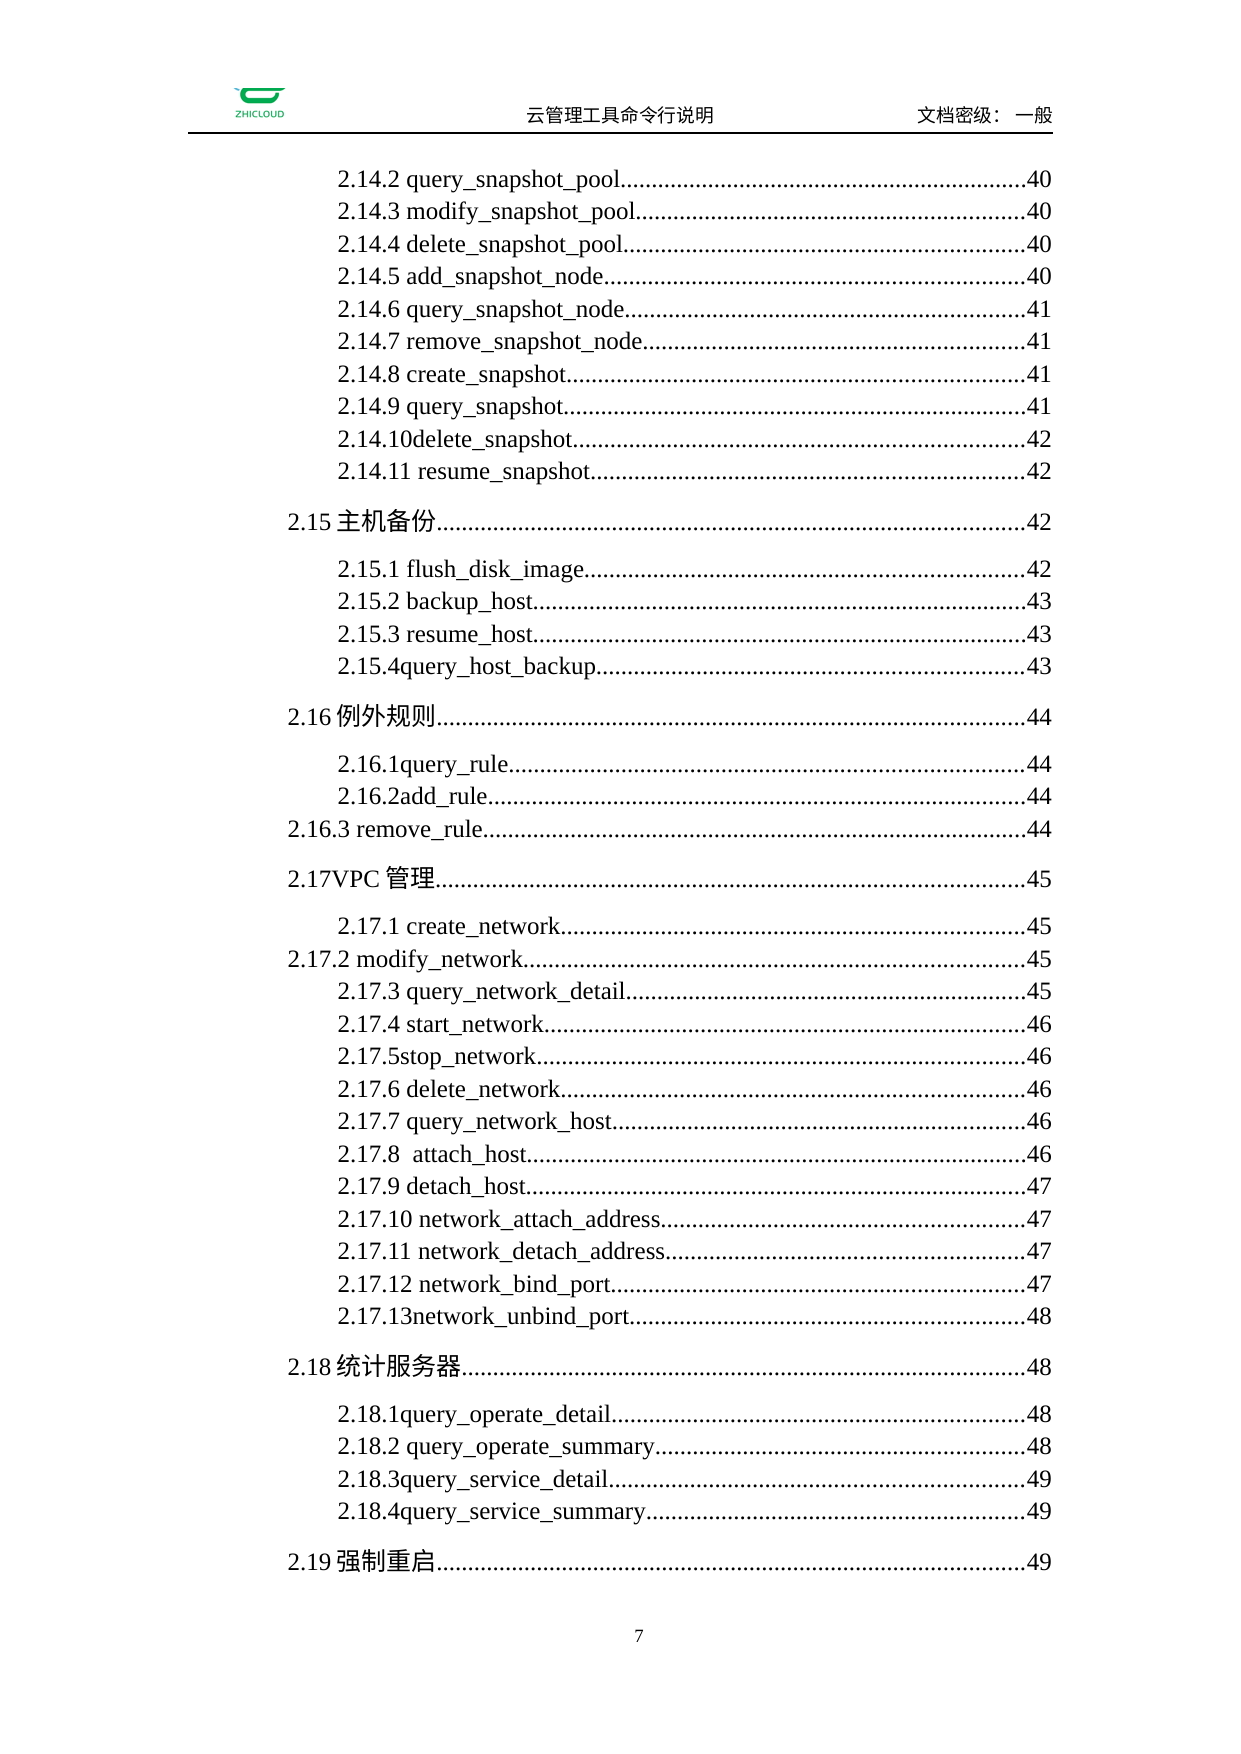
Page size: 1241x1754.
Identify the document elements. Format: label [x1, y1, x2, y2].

picture [225, 88, 293, 122]
